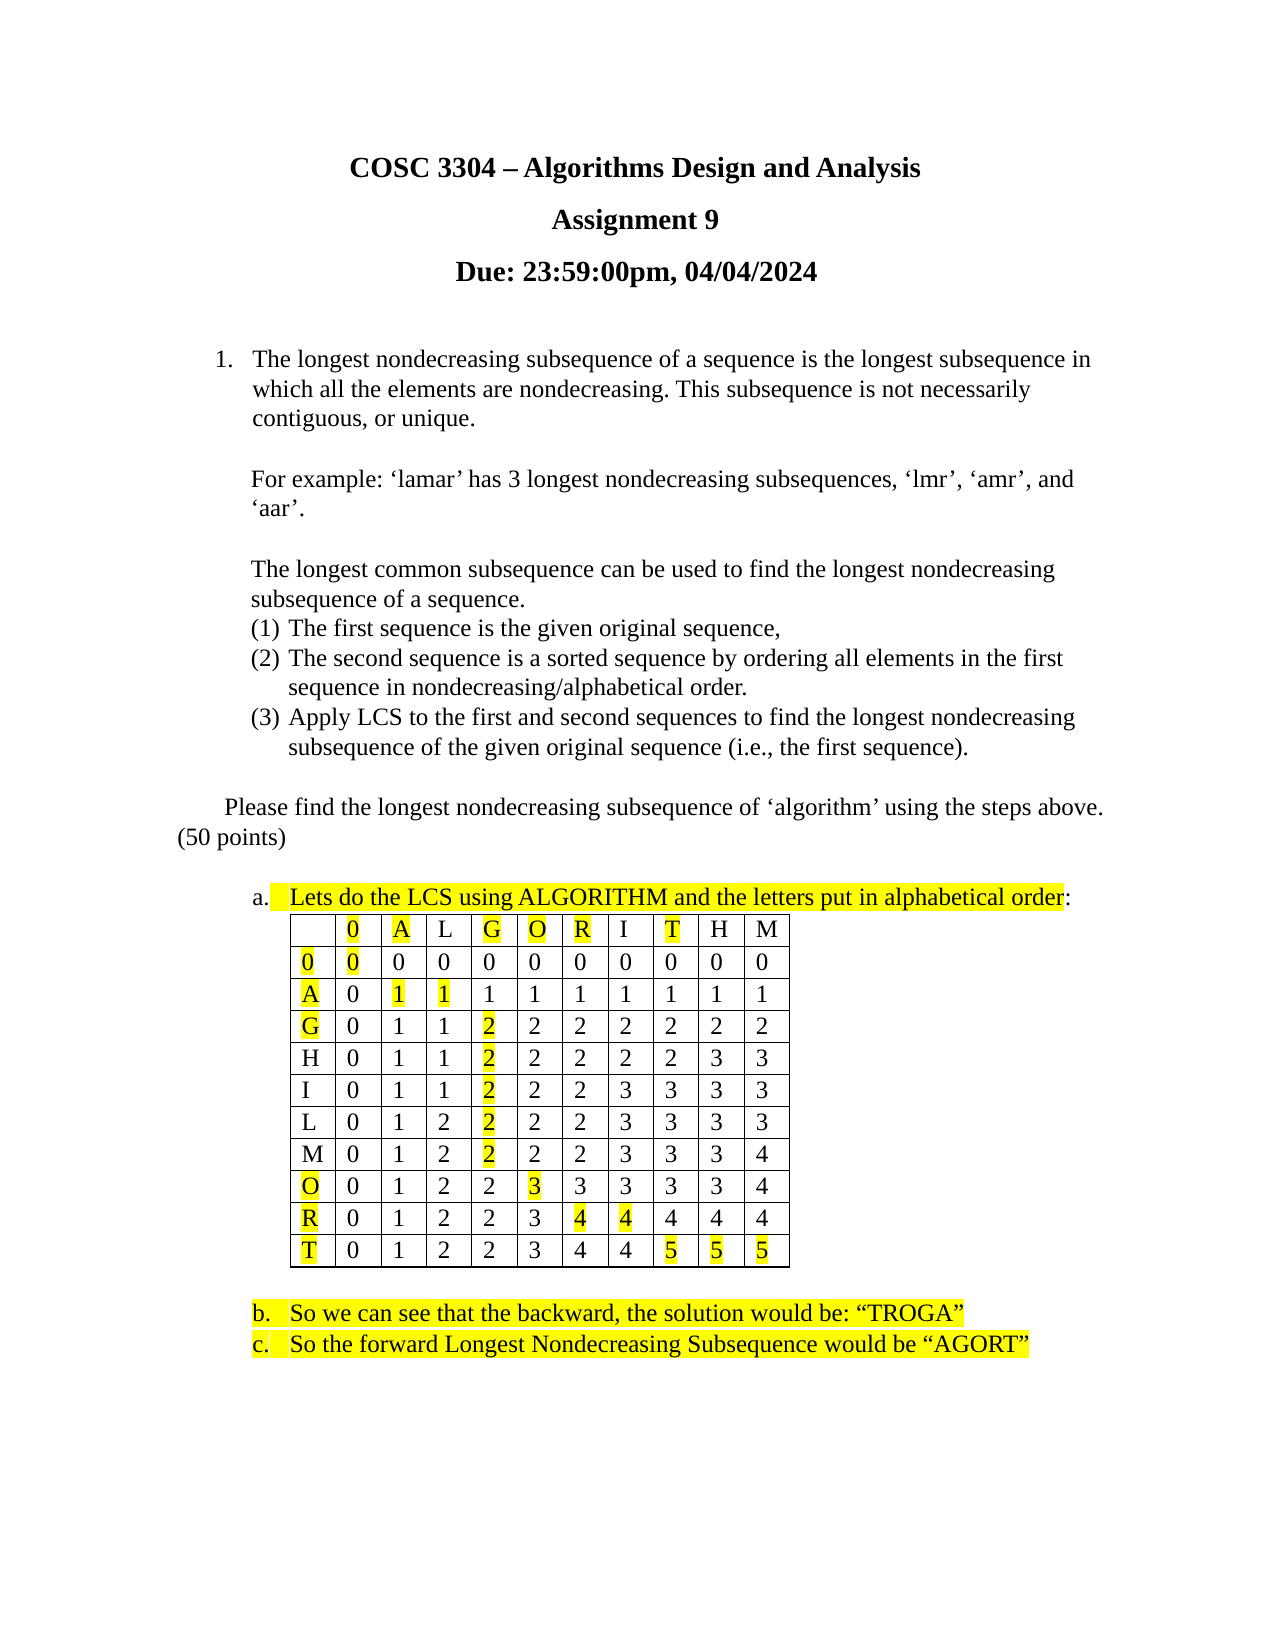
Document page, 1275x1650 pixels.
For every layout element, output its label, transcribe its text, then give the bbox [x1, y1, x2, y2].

table_cell 0 [336, 979, 381, 1010]
table_cell R [291, 1203, 335, 1234]
table_cell 4 [609, 1235, 653, 1266]
list Apply LCS to the first and second sequences to find the longest nondecreasing subsequence of the given original sequence (i.e., the first sequence). [251, 702, 1107, 760]
table_cell 2 [427, 1171, 471, 1202]
list The first sequence is the given original sequence, [251, 613, 1107, 642]
table_cell 1 [609, 979, 653, 1010]
table_cell 3 [609, 1171, 653, 1202]
table_cell 1 [745, 979, 789, 1010]
table_cell 2 [654, 1011, 698, 1042]
table_cell 3 [654, 1139, 698, 1170]
list So we can see that the backward, the solution would be: “TROGA” [252, 1298, 1107, 1327]
table_cell 0 [336, 1011, 381, 1042]
table_cell 3 [609, 1107, 653, 1138]
table_cell 1 [699, 979, 744, 1010]
table_cell 2 [518, 1011, 562, 1042]
table_cell 0 [745, 947, 789, 978]
table_cell 1 [382, 1043, 426, 1074]
table_cell 2 [699, 1011, 744, 1042]
text COSC 3304 – Algorithms Design and Analysis [177, 150, 1093, 183]
table_cell 2 [563, 1139, 608, 1170]
text For example: ‘lamar’ has 3 longest nondecreasing subsequences, ‘lmr’, ‘amr’, and [251, 464, 1107, 493]
table_cell 0 [699, 947, 744, 978]
table_cell T [291, 1235, 335, 1266]
table_cell 2 [472, 1107, 517, 1138]
table_cell 5 [699, 1235, 744, 1266]
table_cell 4 [745, 1171, 789, 1202]
table_cell 1 [654, 979, 698, 1010]
table_cell 4 [745, 1139, 789, 1170]
text The longest common subsequence can be used to find the longest nondecreasing subsequence of a sequence. [251, 554, 1107, 612]
table_cell I [291, 1075, 335, 1106]
table_cell 3 [745, 1075, 789, 1106]
table_cell 2 [518, 1107, 562, 1138]
text ‘aar’. [251, 493, 1107, 522]
table_cell 4 [609, 1203, 653, 1234]
table_cell 0 [518, 947, 562, 978]
table_cell 4 [654, 1203, 698, 1234]
table_cell O [291, 1171, 335, 1202]
table_cell 3 [518, 1171, 562, 1202]
table_cell 2 [472, 1011, 517, 1042]
table_cell 0 [336, 1139, 381, 1170]
table_cell 0 [336, 947, 381, 978]
table_cell 1 [427, 1075, 471, 1106]
table_cell 2 [654, 1043, 698, 1074]
table_cell 1 [427, 1011, 471, 1042]
table_cell 4 [745, 1203, 789, 1234]
table_cell 0 [609, 947, 653, 978]
table_cell 0 [336, 1171, 381, 1202]
table_cell 2 [609, 1011, 653, 1042]
text Please find the longest nondecreasing subsequence of ‘algorithm’ using the steps above. (50 points) [177, 792, 1107, 851]
table_cell 4 [563, 1203, 608, 1234]
table_cell 1 [382, 1139, 426, 1170]
table_cell 2 [472, 1235, 517, 1266]
table_cell 3 [609, 1075, 653, 1106]
table_header R [563, 915, 608, 946]
table_cell 2 [518, 1075, 562, 1106]
table_cell 3 [699, 1107, 744, 1138]
table_cell 3 [699, 1171, 744, 1202]
table_cell 2 [518, 1139, 562, 1170]
table_cell 4 [699, 1203, 744, 1234]
table_cell 1 [382, 1075, 426, 1106]
table_cell 2 [472, 1043, 517, 1074]
table_cell 2 [472, 1203, 517, 1234]
table_cell 5 [654, 1235, 698, 1266]
list Lets do the LCS using ALGORITHM and the letters put in alphabetical order: [252, 882, 1107, 911]
table_cell 2 [563, 1011, 608, 1042]
table_cell 1 [563, 979, 608, 1010]
table_header A [382, 915, 426, 946]
table_cell 5 [745, 1235, 789, 1266]
table_cell 3 [699, 1075, 744, 1106]
table_cell 3 [654, 1107, 698, 1138]
table_cell 1 [382, 1171, 426, 1202]
table_cell 1 [427, 1043, 471, 1074]
table_cell 1 [382, 1011, 426, 1042]
table_cell 3 [745, 1043, 789, 1074]
table_cell 1 [382, 979, 426, 1010]
table_cell 2 [563, 1043, 608, 1074]
table_header I [609, 915, 653, 946]
table_cell 4 [563, 1235, 608, 1266]
table_cell 2 [518, 1043, 562, 1074]
table_cell 0 [563, 947, 608, 978]
table_cell H [291, 1043, 335, 1074]
table_cell 1 [382, 1107, 426, 1138]
table_cell 3 [563, 1171, 608, 1202]
table_header G [472, 915, 517, 946]
table_header M [745, 915, 789, 946]
table_cell 0 [427, 947, 471, 978]
table_header L [427, 915, 471, 946]
table_cell 2 [745, 1011, 789, 1042]
table_cell 2 [427, 1107, 471, 1138]
table_cell 3 [699, 1139, 744, 1170]
table_cell 2 [563, 1075, 608, 1106]
table_cell 3 [609, 1139, 653, 1170]
table_cell 0 [654, 947, 698, 978]
table_cell 0 [336, 1075, 381, 1106]
table_cell 2 [472, 1139, 517, 1170]
list The longest nondecreasing subsequence of a sequence is the longest subsequence in which all the elements are nondecreasing. This subsequence is not necessarily contiguous, or unique. [214, 344, 1107, 432]
table_cell 2 [563, 1107, 608, 1138]
table_cell 2 [472, 1075, 517, 1106]
table_cell 0 [472, 947, 517, 978]
table_cell 1 [472, 979, 517, 1010]
table_cell 3 [699, 1043, 744, 1074]
table_cell 2 [427, 1203, 471, 1234]
table_cell 1 [382, 1235, 426, 1266]
table_cell 3 [654, 1075, 698, 1106]
table_cell 2 [472, 1171, 517, 1202]
table_header T [654, 915, 698, 946]
table_header O [518, 915, 562, 946]
table_cell 3 [654, 1171, 698, 1202]
table_header [291, 915, 335, 946]
table_header H [699, 915, 744, 946]
table_cell 1 [427, 979, 471, 1010]
table_cell 0 [336, 1107, 381, 1138]
table_cell L [291, 1107, 335, 1138]
table_cell 0 [336, 1203, 381, 1234]
table_cell M [291, 1139, 335, 1170]
table_cell A [291, 979, 335, 1010]
list The second sequence is a sorted sequence by ordering all elements in the first sequence in nondecreasing/alphabetical order. [251, 643, 1107, 701]
list So the forward Longest Nondecreasing Subsequence would be “AGORT” [252, 1329, 1107, 1358]
text Assignment 9 [177, 202, 1093, 236]
table_cell 0 [291, 947, 335, 978]
table_header 0 [336, 915, 381, 946]
table_cell 3 [518, 1203, 562, 1234]
table_cell 2 [609, 1043, 653, 1074]
table_cell 0 [382, 947, 426, 978]
table_cell 3 [745, 1107, 789, 1138]
text Due: 23:59:00pm, 04/04/2024 [177, 254, 1096, 288]
table_cell 2 [427, 1235, 471, 1266]
table_cell 0 [336, 1235, 381, 1266]
table_cell 2 [427, 1139, 471, 1170]
table_cell 1 [518, 979, 562, 1010]
table_cell 1 [382, 1203, 426, 1234]
table_cell G [291, 1011, 335, 1042]
table_cell 0 [336, 1043, 381, 1074]
table_cell 3 [518, 1235, 562, 1266]
